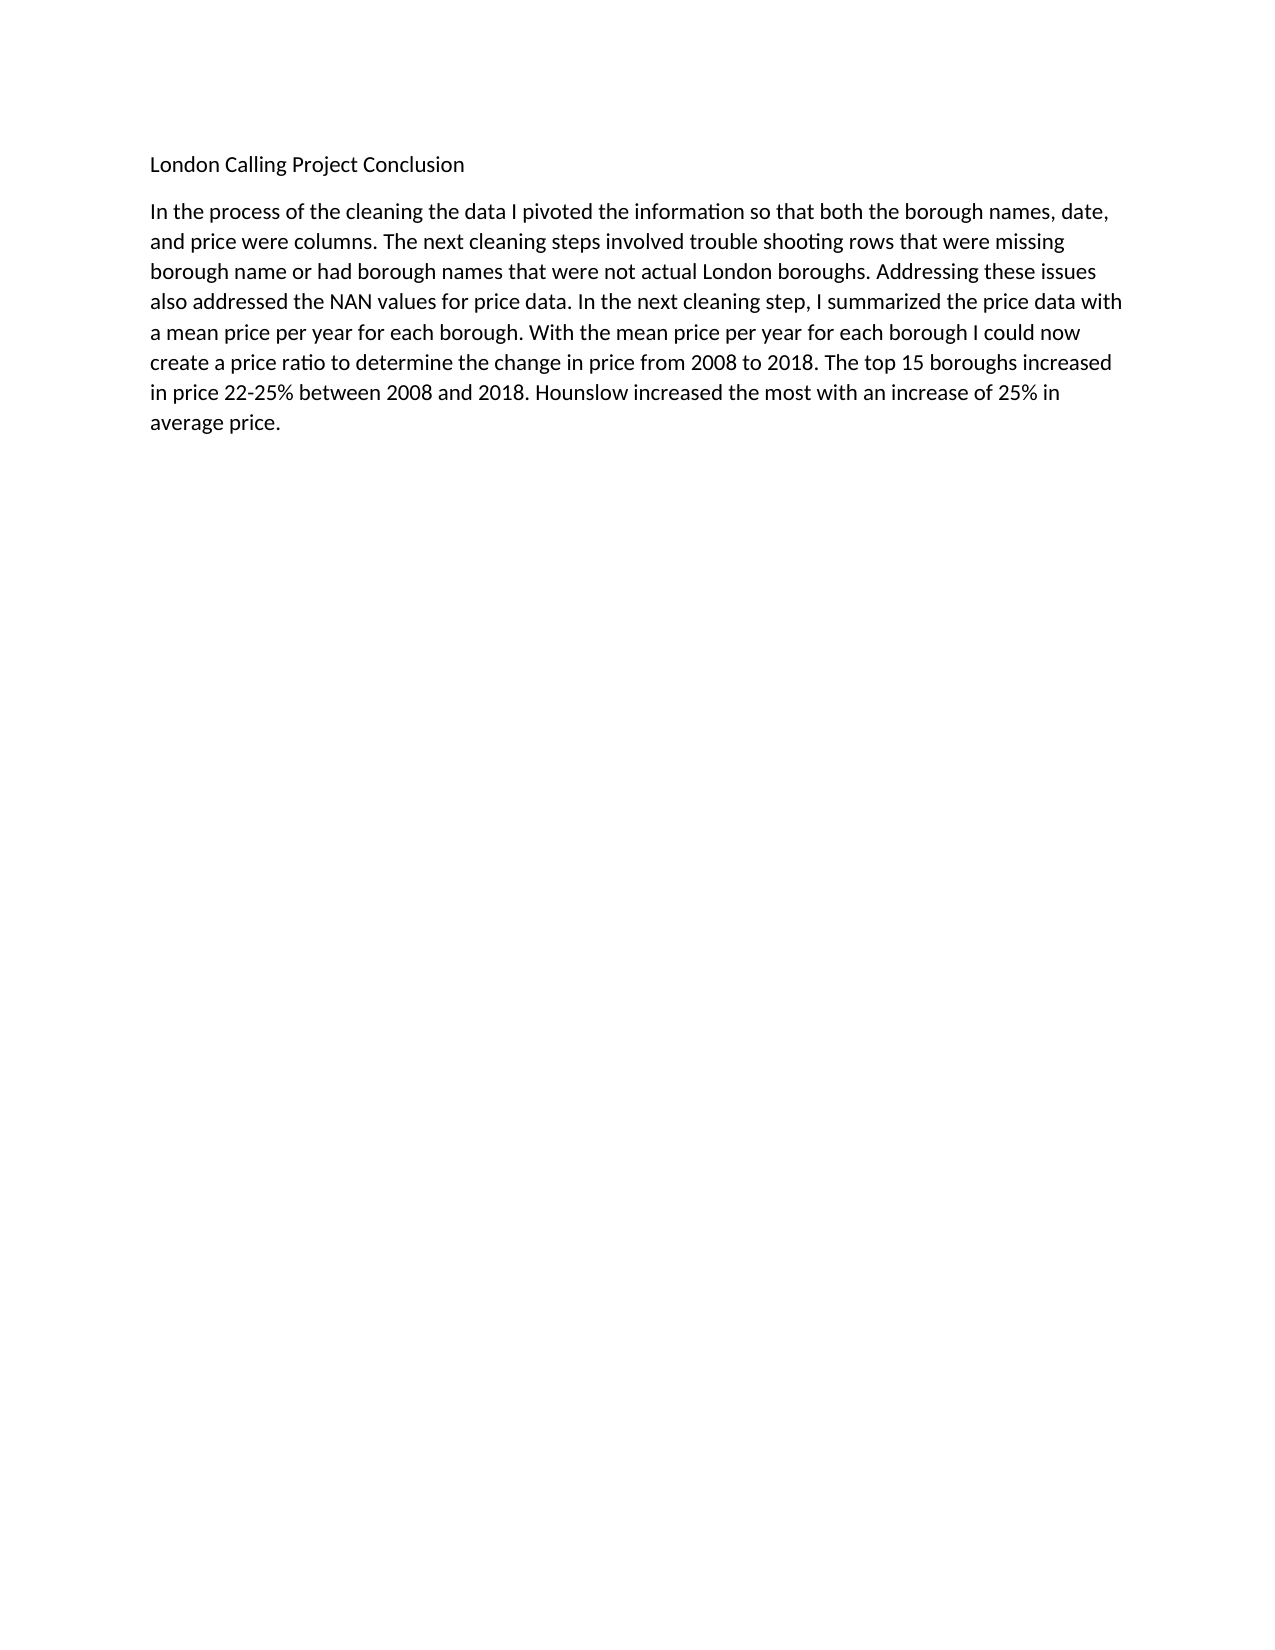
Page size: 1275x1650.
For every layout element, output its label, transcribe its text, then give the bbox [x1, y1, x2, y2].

text In the process of the cleaning the data I pivoted the information so that both the borough names, date, and price were columns. The next cleaning steps involved trouble shooting rows that were missing borough name or had borough names that were not actual London boroughs. Addressing these issues also addressed the NAN values for price data. In the next cleaning step, I summarized the price data with a mean price per year for each borough. With the mean price per year for each borough I could now create a price ratio to determine the change in price from 2008 to 2018. The top 15 boroughs increased in price 22-25% between 2008 and 2018. Hounslow increased the most with an increase of 25% in average price. [150, 197, 1125, 436]
text London Calling Project Conclusion [150, 150, 1125, 178]
